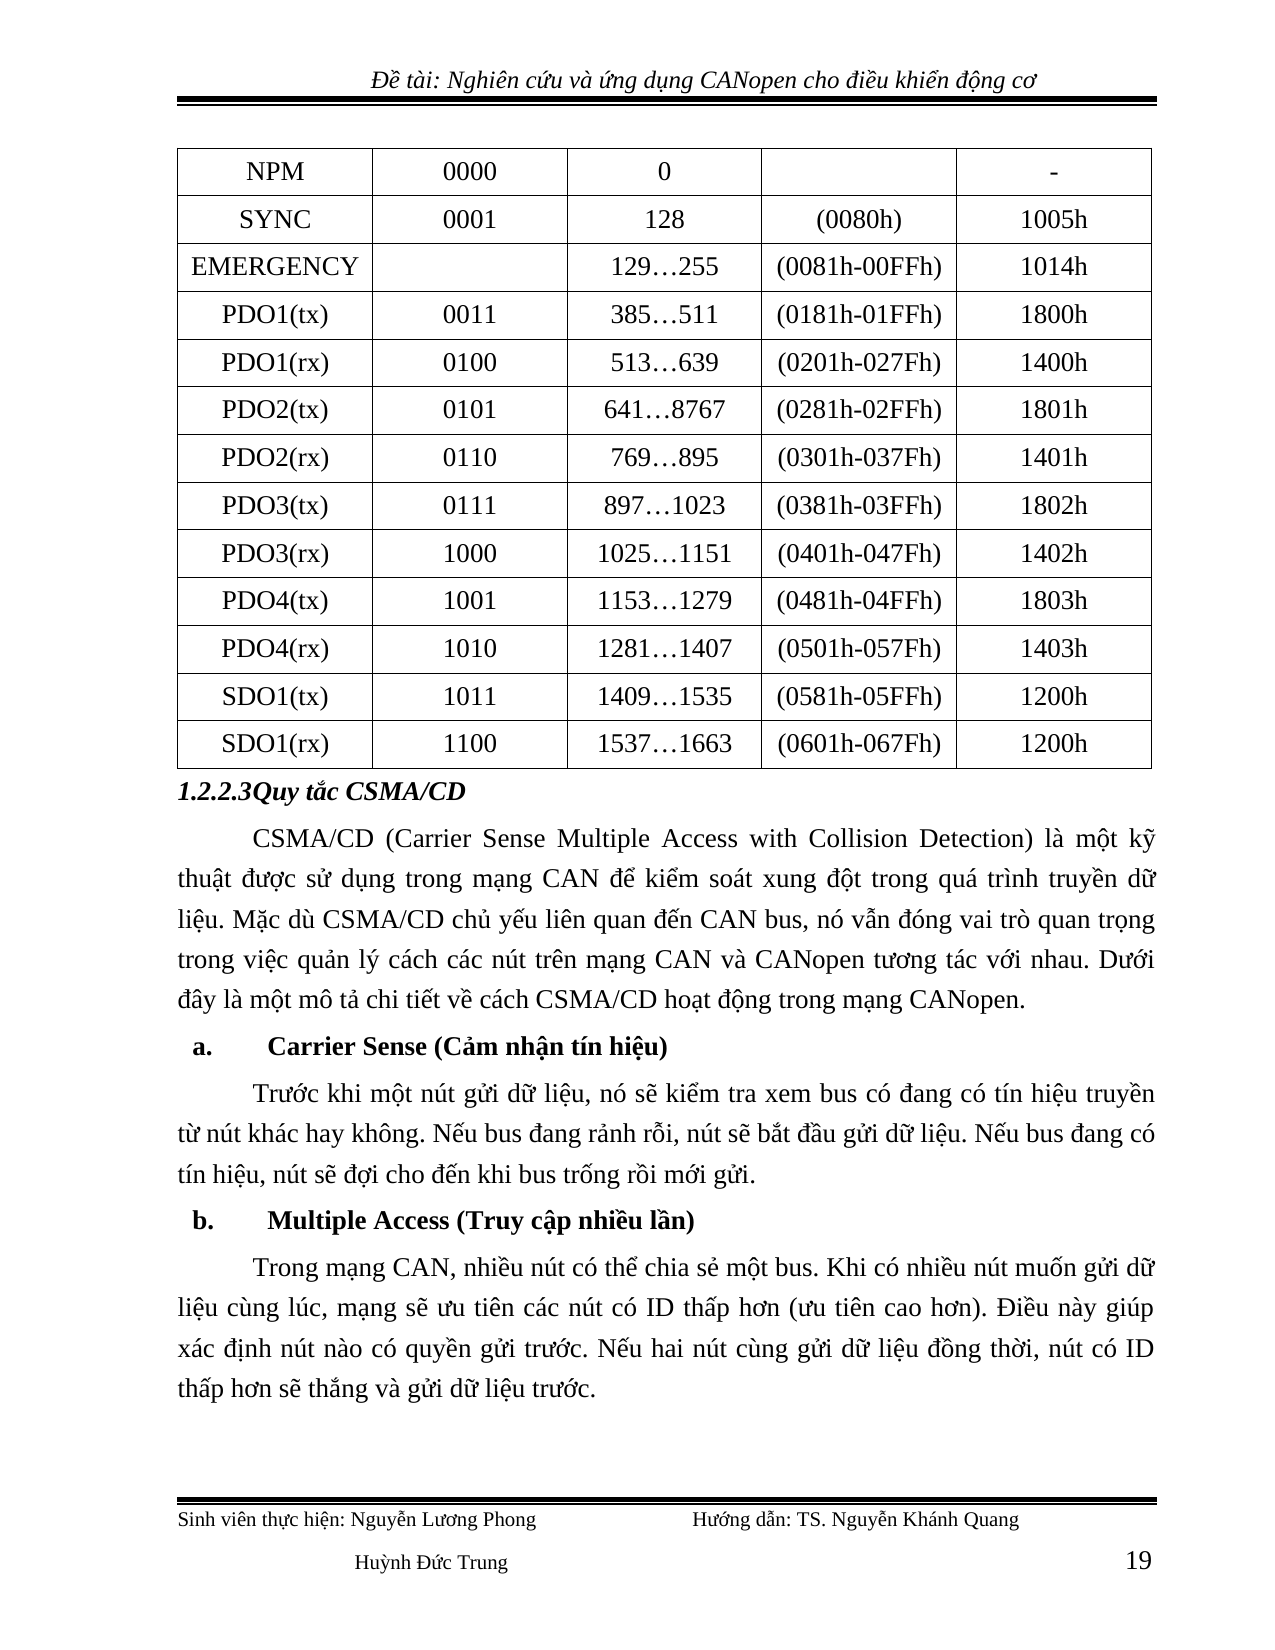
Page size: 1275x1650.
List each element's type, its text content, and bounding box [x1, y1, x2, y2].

table_cell 0110 [373, 435, 567, 482]
table_cell 1153…1279 [568, 578, 761, 625]
table_cell 0001 [373, 196, 567, 243]
table_cell PDO1(tx) [178, 292, 372, 338]
table_cell 0 [568, 149, 761, 195]
table_cell PDO2(tx) [178, 387, 372, 434]
table_cell 1537…1663 [568, 721, 761, 768]
table_cell 641…8767 [568, 387, 761, 434]
table_cell 1010 [373, 626, 567, 672]
table_cell PDO4(rx) [178, 626, 372, 672]
table_cell [762, 149, 956, 195]
subtitle Quy tắc CSMA/CD [177, 775, 1157, 806]
table_cell 1402h [957, 530, 1151, 577]
table_cell 1802h [957, 483, 1151, 529]
table_cell 385…511 [568, 292, 761, 338]
table_cell PDO4(tx) [178, 578, 372, 625]
table_cell (0601h-067Fh) [762, 721, 956, 768]
subtitle Carrier Sense (Cảm nhận tín hiệu) [192, 1030, 1157, 1061]
table_cell (0080h) [762, 196, 956, 243]
table_cell PDO2(rx) [178, 435, 372, 482]
table_cell 0000 [373, 149, 567, 195]
table_cell 1200h [957, 721, 1151, 768]
table_cell (0201h-027Fh) [762, 340, 956, 386]
table_cell (0581h-05FFh) [762, 674, 956, 720]
text CSMA/CD (Carrier Sense Multiple Access with Collision Detection) là một kỹ thuật được sử dụng trong mạng CAN để kiểm soát xung đột trong quá trình truyền dữ liệu. Mặc dù CSMA/CD chủ yếu liên quan đến CAN bus, nó vẫn đóng vai trò quan trọng trong việc quản lý cách các nút trên mạng CAN và CANopen tương tác với nhau. Dưới đây là một mô tả chi tiết về cách CSMA/CD hoạt động trong mạng CANopen. [177, 822, 1157, 1015]
table_cell (0281h-02FFh) [762, 387, 956, 434]
table_cell (0301h-037Fh) [762, 435, 956, 482]
table_cell 0100 [373, 340, 567, 386]
table_cell 1005h [957, 196, 1151, 243]
table_cell 1400h [957, 340, 1151, 386]
table_cell 0111 [373, 483, 567, 529]
text Trong mạng CAN, nhiều nút có thể chia sẻ một bus. Khi có nhiều nút muốn gửi dữ liệu cùng lúc, mạng sẽ ưu tiên các nút có ID thấp hơn (ưu tiên cao hơn). Điều này giúp xác định nút nào có quyền gửi trước. Nếu hai nút cùng gửi dữ liệu đồng thời, nút có ID thấp hơn sẽ thắng và gửi dữ liệu trước. [177, 1251, 1157, 1403]
table_cell PDO1(rx) [178, 340, 372, 386]
table_cell 129…255 [568, 244, 761, 291]
table_cell 1800h [957, 292, 1151, 338]
table_cell 1100 [373, 721, 567, 768]
table_cell (0381h-03FFh) [762, 483, 956, 529]
table_cell (0481h-04FFh) [762, 578, 956, 625]
table_cell PDO3(tx) [178, 483, 372, 529]
table_cell 1403h [957, 626, 1151, 672]
table_cell 1803h [957, 578, 1151, 625]
subtitle Multiple Access (Truy cập nhiều lần) [192, 1204, 1157, 1236]
table_cell 128 [568, 196, 761, 243]
table_cell 0011 [373, 292, 567, 338]
table_cell 1409…1535 [568, 674, 761, 720]
table_cell 1011 [373, 674, 567, 720]
table_cell 1200h [957, 674, 1151, 720]
table_cell SDO1(tx) [178, 674, 372, 720]
table_cell EMERGENCY [178, 244, 372, 291]
table_cell NPM [178, 149, 372, 195]
table_cell 1281…1407 [568, 626, 761, 672]
table_cell SDO1(rx) [178, 721, 372, 768]
table_cell 1801h [957, 387, 1151, 434]
table_cell (0081h-00FFh) [762, 244, 956, 291]
table_cell (0181h-01FFh) [762, 292, 956, 338]
table_cell 769…895 [568, 435, 761, 482]
table_cell SYNC [178, 196, 372, 243]
table_cell 1014h [957, 244, 1151, 291]
table_cell 513…639 [568, 340, 761, 386]
table_cell - [957, 149, 1151, 195]
table_cell 897…1023 [568, 483, 761, 529]
table_cell 1401h [957, 435, 1151, 482]
table_cell 1025…1151 [568, 530, 761, 577]
table_cell 0101 [373, 387, 567, 434]
table_cell 1001 [373, 578, 567, 625]
table_cell 1000 [373, 530, 567, 577]
table_cell (0401h-047Fh) [762, 530, 956, 577]
table_cell [373, 244, 567, 291]
table_cell (0501h-057Fh) [762, 626, 956, 672]
text Trước khi một nút gửi dữ liệu, nó sẽ kiểm tra xem bus có đang có tín hiệu truyền từ nút khác hay không. Nếu bus đang rảnh rỗi, nút sẽ bắt đầu gửi dữ liệu. Nếu bus đang có tín hiệu, nút sẽ đợi cho đến khi bus trống rồi mới gửi. [177, 1077, 1157, 1189]
table_cell PDO3(rx) [178, 530, 372, 577]
